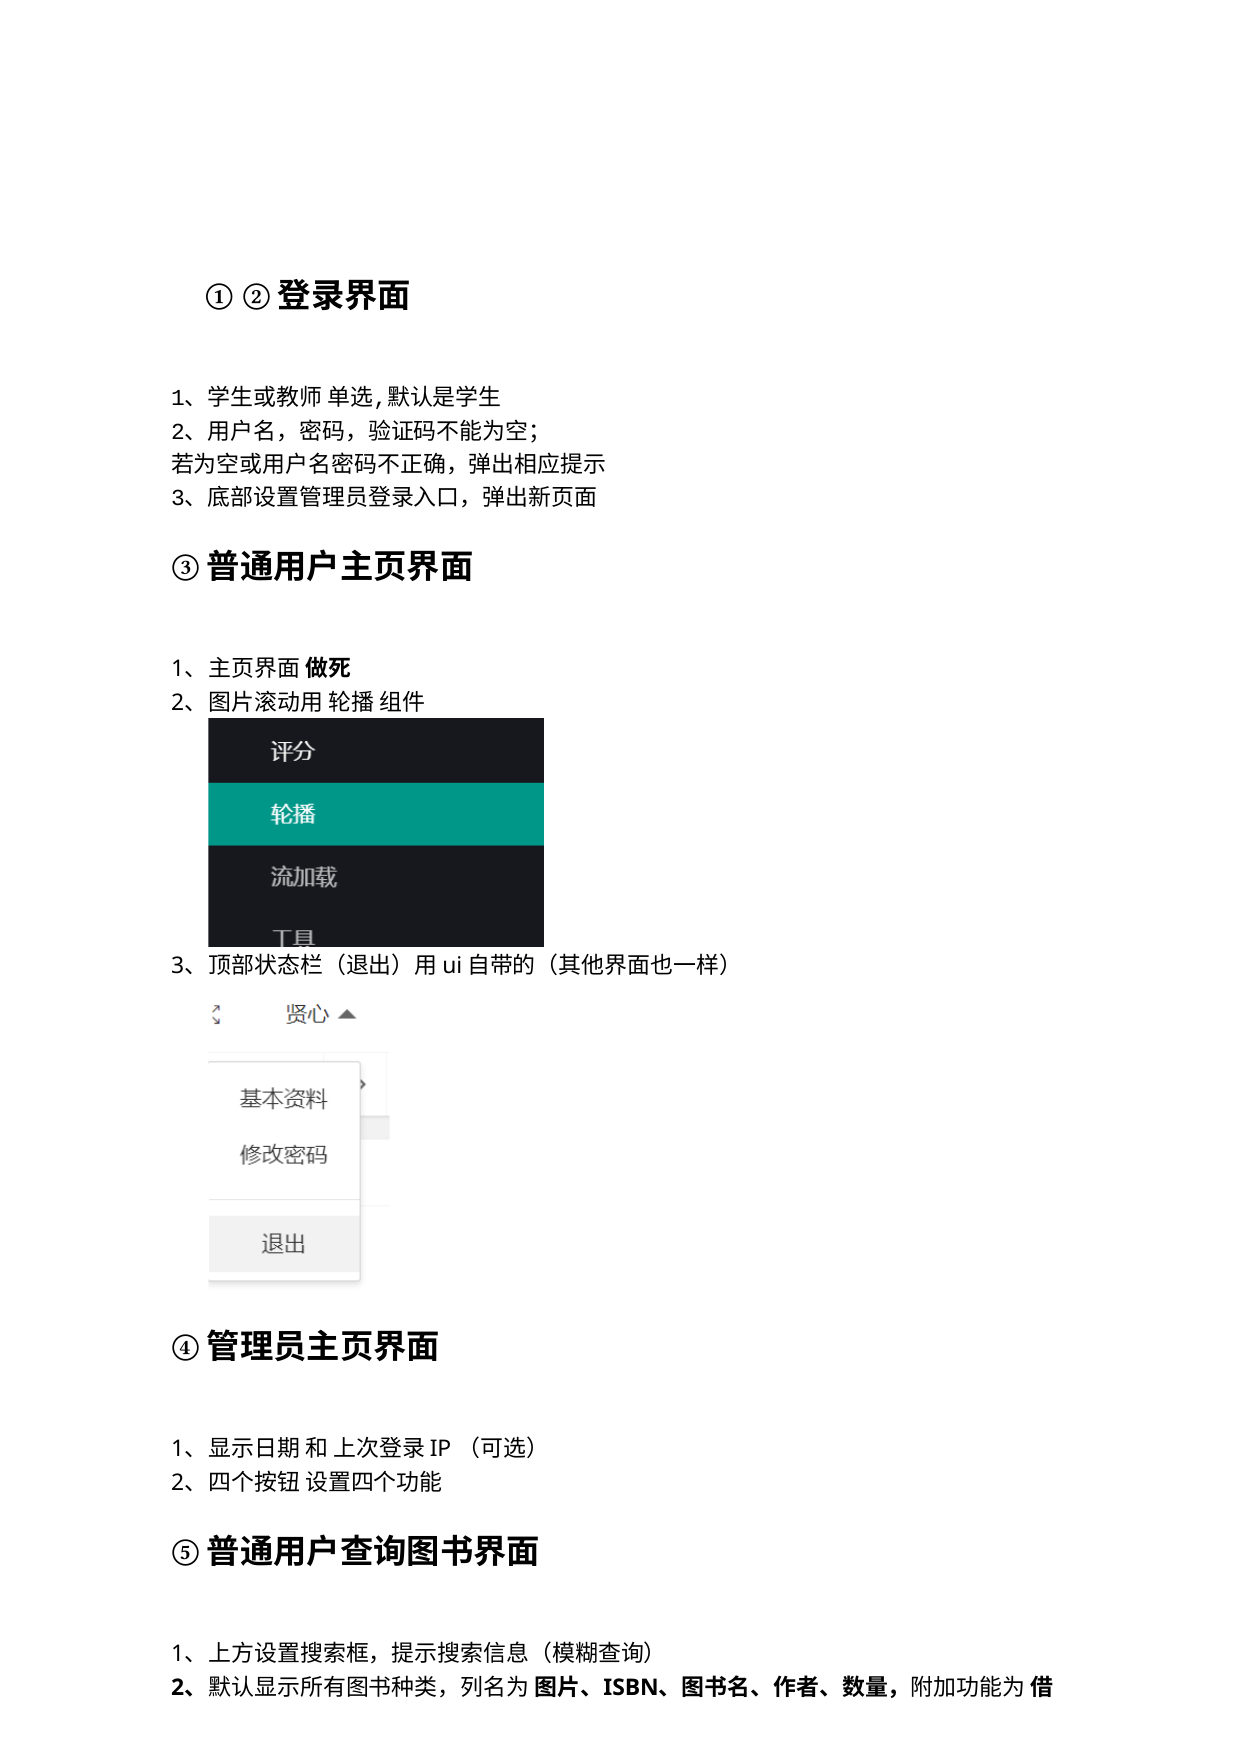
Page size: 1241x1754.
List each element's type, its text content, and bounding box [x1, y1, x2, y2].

list 顶部状态栏（退出）用ui自带的（其他界面也一样） [171, 947, 1065, 981]
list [171, 1669, 1065, 1702]
list 四个按钮 设置四个功能 [171, 1464, 1065, 1498]
subtitle ③普通用户主页界面 [171, 540, 1065, 588]
text 3、底部设置管理员登录入口，弹出新页面 [171, 479, 1065, 513]
list 主页界面 做死 [171, 650, 1065, 683]
list 上方设置搜索框，提示搜索信息（模糊查询） [171, 1635, 1065, 1668]
list 显示日期 和 上次登录IP （可选） [171, 1430, 1065, 1463]
picture [208, 981, 390, 1293]
text 1、学生或教师 单选,默认是学生 [171, 379, 1065, 413]
text 2、用户名，密码，验证码不能为空； [171, 413, 1065, 446]
subtitle ⑤普通用户查询图书界面 [171, 1525, 1065, 1573]
text 若为空或用户名密码不正确，弹出相应提示 [171, 446, 1065, 479]
list 图片滚动用 轮播 组件 [171, 684, 1065, 718]
picture [208, 718, 544, 947]
subtitle ②登录界面 [204, 269, 1065, 317]
subtitle ④管理员主页界面 [171, 1320, 1065, 1368]
